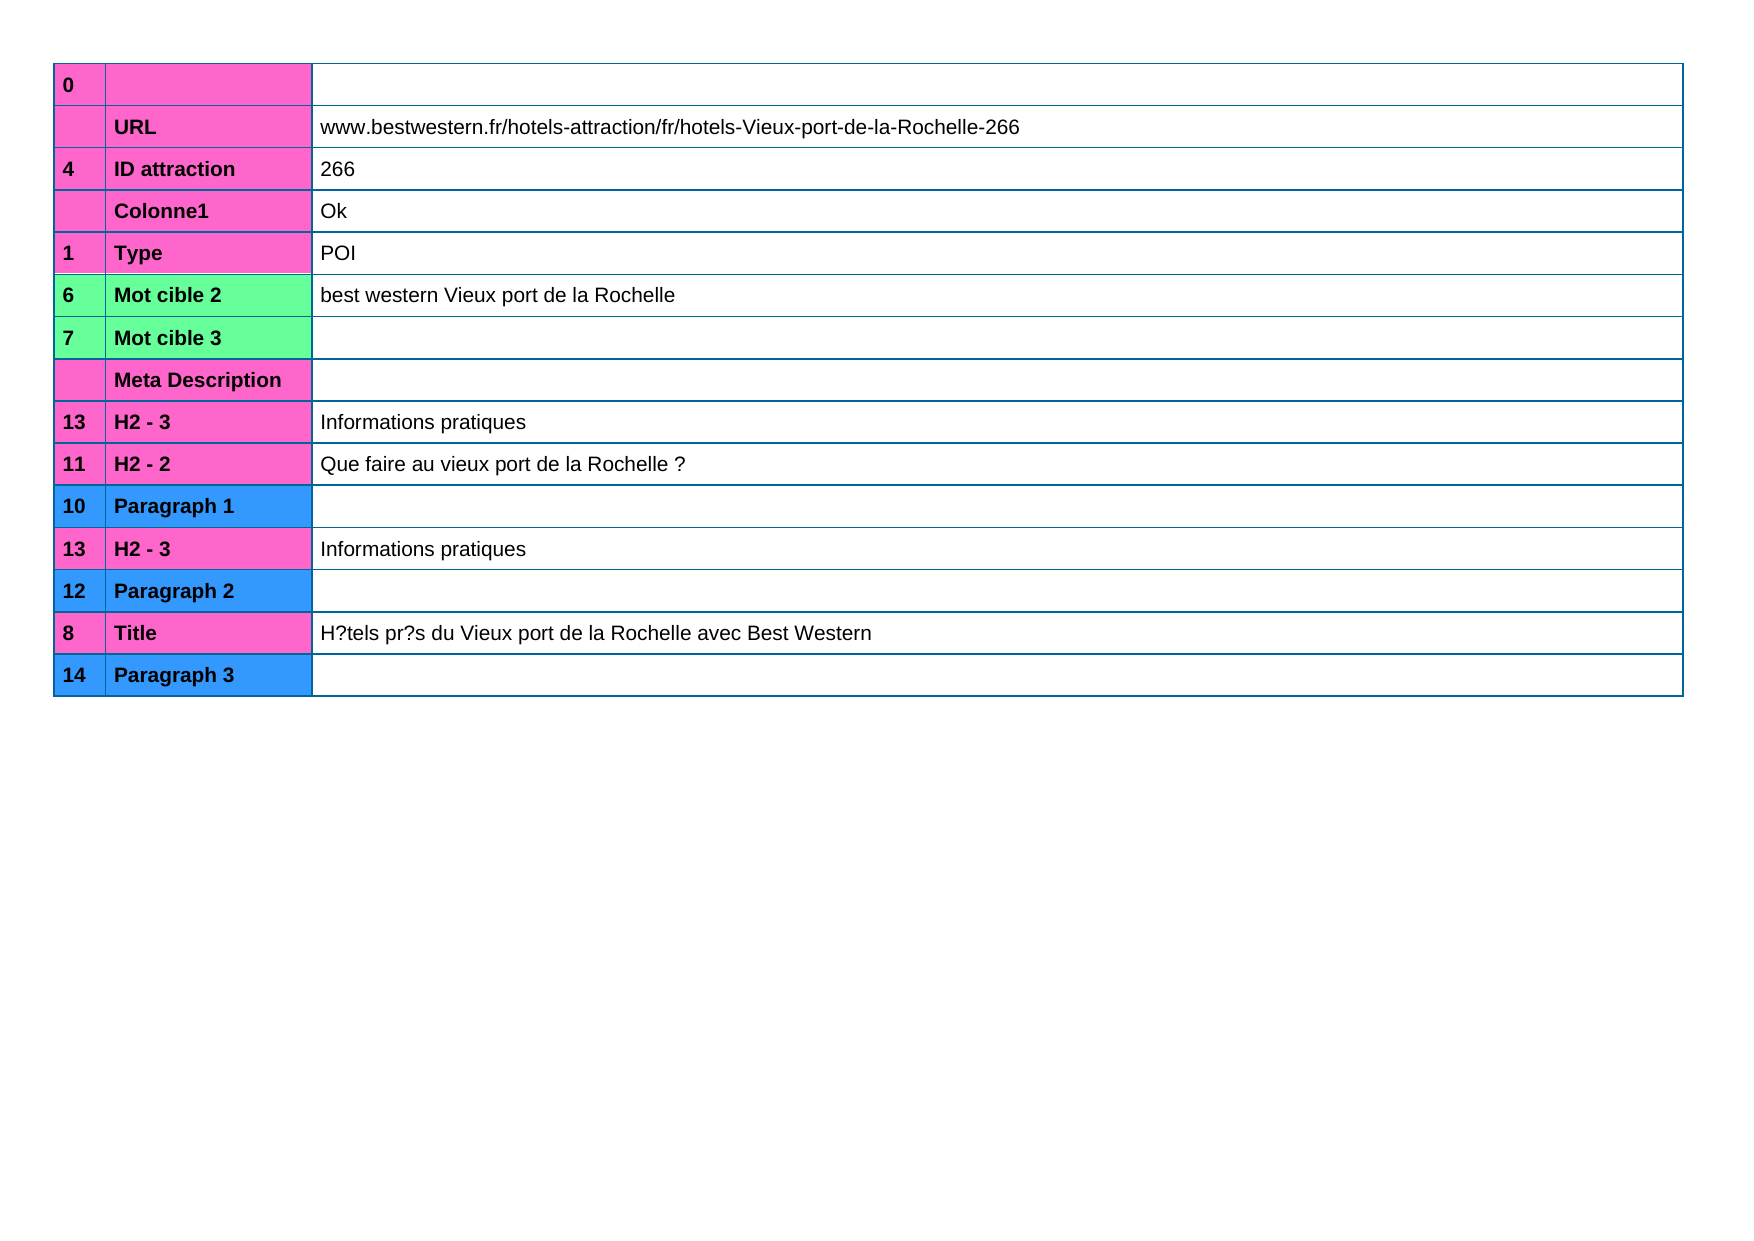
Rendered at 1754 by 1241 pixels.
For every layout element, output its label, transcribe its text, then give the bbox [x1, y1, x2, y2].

table_cell Mot cible 3 [106, 317, 311, 358]
table_cell URL [106, 106, 311, 147]
table_cell H2 - 2 [106, 444, 311, 484]
table_cell 11 [55, 444, 105, 484]
table_cell 6 [55, 275, 105, 316]
table_cell Ok [313, 191, 1682, 231]
table_cell Informations pratiques [313, 528, 1682, 569]
table_cell 14 [55, 655, 105, 695]
table_cell [313, 317, 1682, 358]
table_cell [313, 570, 1682, 611]
table_cell Paragraph 1 [106, 486, 311, 527]
table_header [106, 64, 311, 105]
table_cell [313, 360, 1682, 400]
table_header 0 [55, 64, 105, 105]
table_cell 8 [55, 613, 105, 653]
table_cell Informations pratiques [313, 402, 1682, 442]
table_cell [313, 486, 1682, 527]
table_cell best western Vieux port de la Rochelle [313, 275, 1682, 316]
table_cell www.bestwestern.fr/hotels-attraction/fr/hotels-Vieux-port-de-la-Rochelle-266 [313, 106, 1682, 147]
table_cell 4 [55, 148, 105, 189]
table_cell ID attraction [106, 148, 311, 189]
table_cell 1 [55, 233, 105, 273]
table_cell [55, 360, 105, 400]
table_cell [313, 655, 1682, 695]
table_cell Paragraph 3 [106, 655, 311, 695]
table_header [313, 64, 1682, 105]
table_cell Title [106, 613, 311, 653]
table_cell Colonne1 [106, 191, 311, 231]
table_cell 13 [55, 402, 105, 442]
table_cell H2 - 3 [106, 402, 311, 442]
table_cell 266 [313, 148, 1682, 189]
table_cell POI [313, 233, 1682, 273]
table_cell 12 [55, 570, 105, 611]
table_cell [55, 106, 105, 147]
table_cell H2 - 3 [106, 528, 311, 569]
table_cell 10 [55, 486, 105, 527]
table_cell [55, 191, 105, 231]
table_cell 13 [55, 528, 105, 569]
table_cell Que faire au vieux port de la Rochelle ? [313, 444, 1682, 484]
table_cell 7 [55, 317, 105, 358]
table_cell Mot cible 2 [106, 275, 311, 316]
table_cell H?tels pr?s du Vieux port de la Rochelle avec Best Western [313, 613, 1682, 653]
table_cell Type [106, 233, 311, 273]
table_cell Meta Description [106, 360, 311, 400]
table_cell Paragraph 2 [106, 570, 311, 611]
